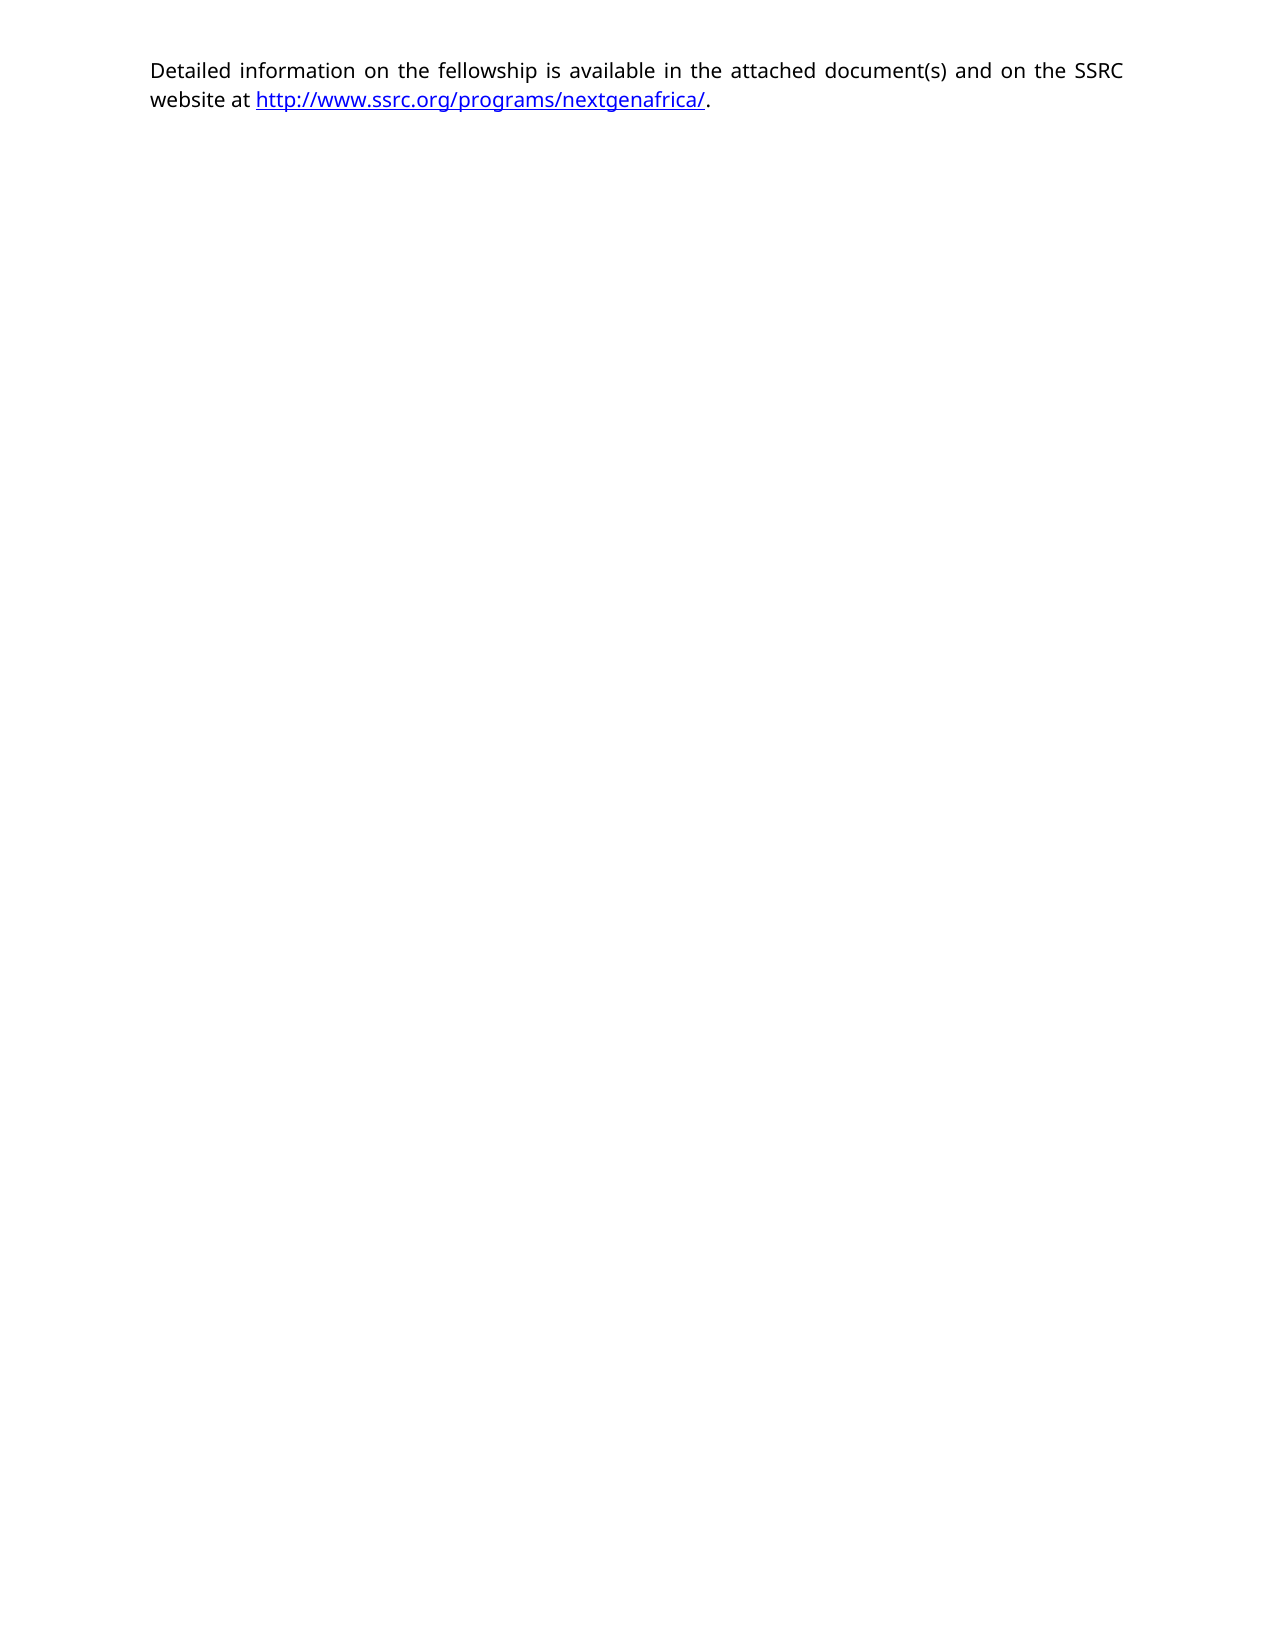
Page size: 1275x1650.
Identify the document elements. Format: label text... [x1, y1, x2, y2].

text Detailed information on the fellowship is available in the attached document(s) and on the SSRC website at http://www.ssrc.org/programs/nextgenafrica/. [150, 56, 1125, 113]
